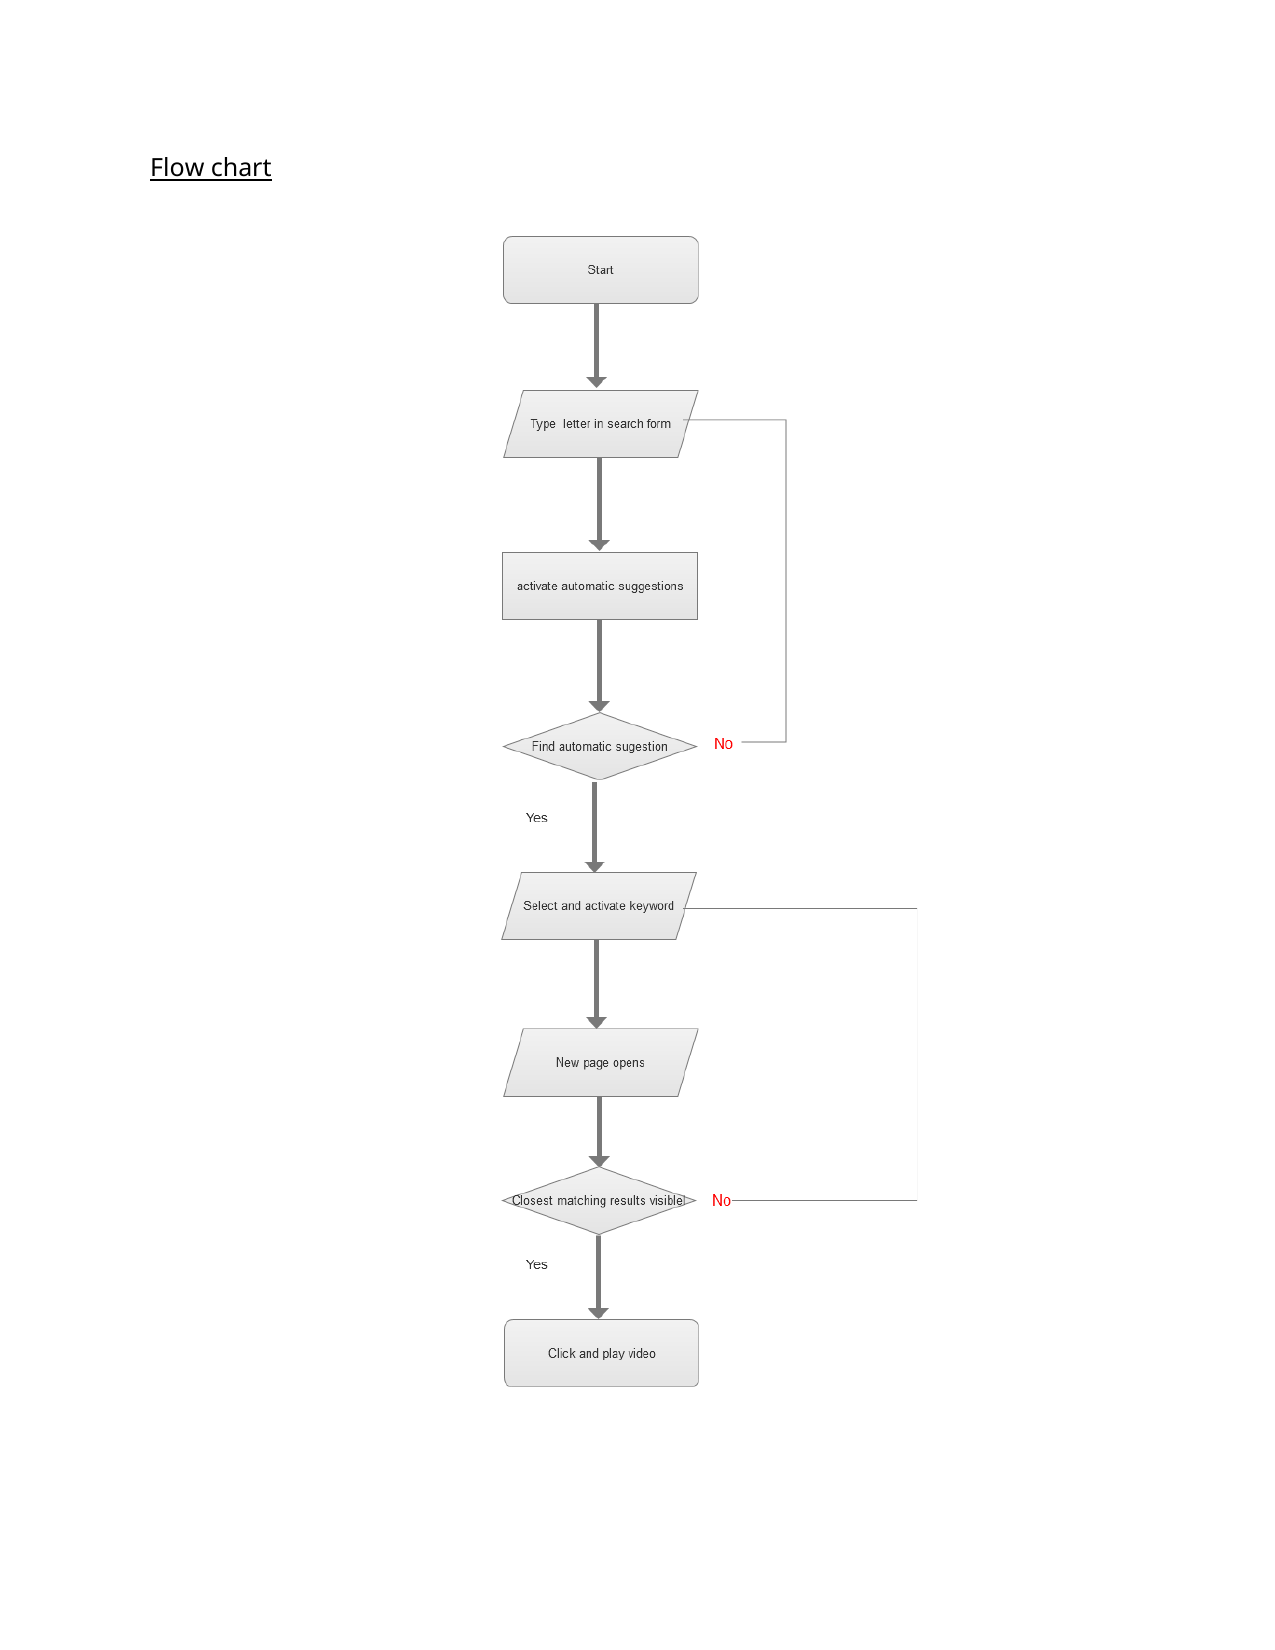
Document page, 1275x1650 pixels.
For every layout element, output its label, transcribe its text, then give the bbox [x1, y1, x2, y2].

picture [150, 186, 918, 1387]
